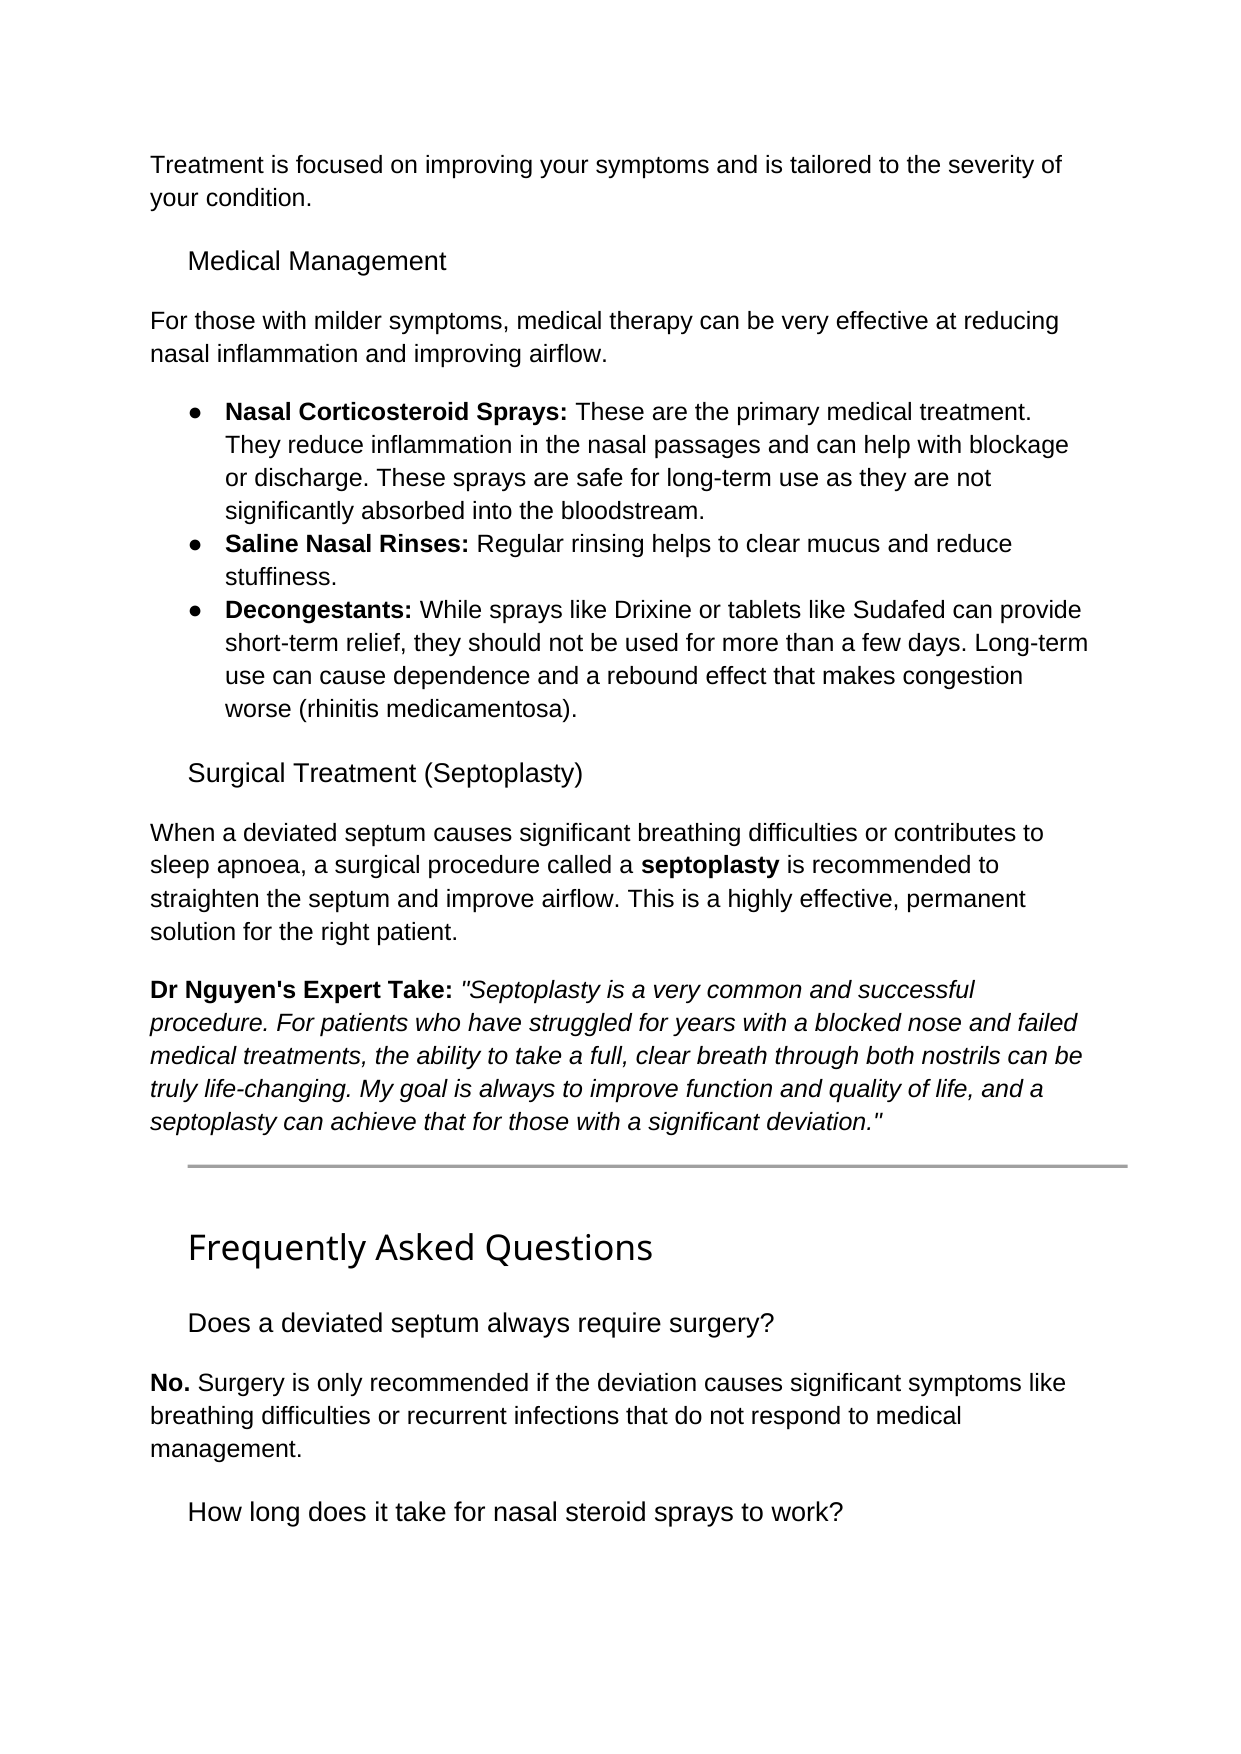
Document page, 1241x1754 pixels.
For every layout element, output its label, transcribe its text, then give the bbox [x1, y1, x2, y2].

list Saline Nasal Rinses: Regular rinsing helps to clear mucus and reduce stuffiness. [187, 529, 1090, 591]
text For those with milder symptoms, medical therapy can be very effective at reducing nasal inflammation and improving airflow. [150, 306, 1090, 368]
subtitle Does a deviated septum always require surgery? [187, 1307, 1090, 1338]
text When a deviated septum causes significant breathing difficulties or contributes to sleep apnoea, a surgical procedure called a septoplasty is recommended to straighten the septum and improve airflow. This is a highly effective, permanent solution for the right patient. [150, 817, 1090, 945]
text Dr Nguyen's Expert Take: "Septoplasty is a very common and successful procedure. For patients who have struggled for years with a blocked nose and failed medical treatments, the ability to take a full, clear breath through both nostrils can be truly life-changing. My goal is always to improve function and quality of life, and a septoplasty can achieve that for those with a significant deviation." [150, 974, 1090, 1135]
subtitle How long does it take for nasal steroid sprays to work? [187, 1496, 1090, 1528]
list Decongestants: While sprays like Drixine or tablets like Sudafed can provide short-term relief, they should not be used for more than a few days. Long-term use can cause dependence and a rebound effect that makes congestion worse (rhinitis medicamentosa). [187, 595, 1090, 723]
subtitle Frequently Asked Questions [187, 1223, 1090, 1271]
subtitle Surgical Treatment (Septoplasty) [187, 757, 1090, 788]
text No. Surgery is only recommended if the deviation causes significant symptoms like breathing difficulties or recurrent infections that do not respond to medical management. [150, 1368, 1090, 1463]
subtitle Medical Management [187, 245, 1090, 276]
list Nasal Corticosteroid Sprays: These are the primary medical treatment. They reduce inflammation in the nasal passages and can help with blockage or discharge. These sprays are safe for long-term use as they are not significantly absorbed into the bloodstream. [187, 397, 1090, 525]
text Treatment is focused on improving your symptoms and is tailored to the severity of your condition. [150, 150, 1090, 212]
